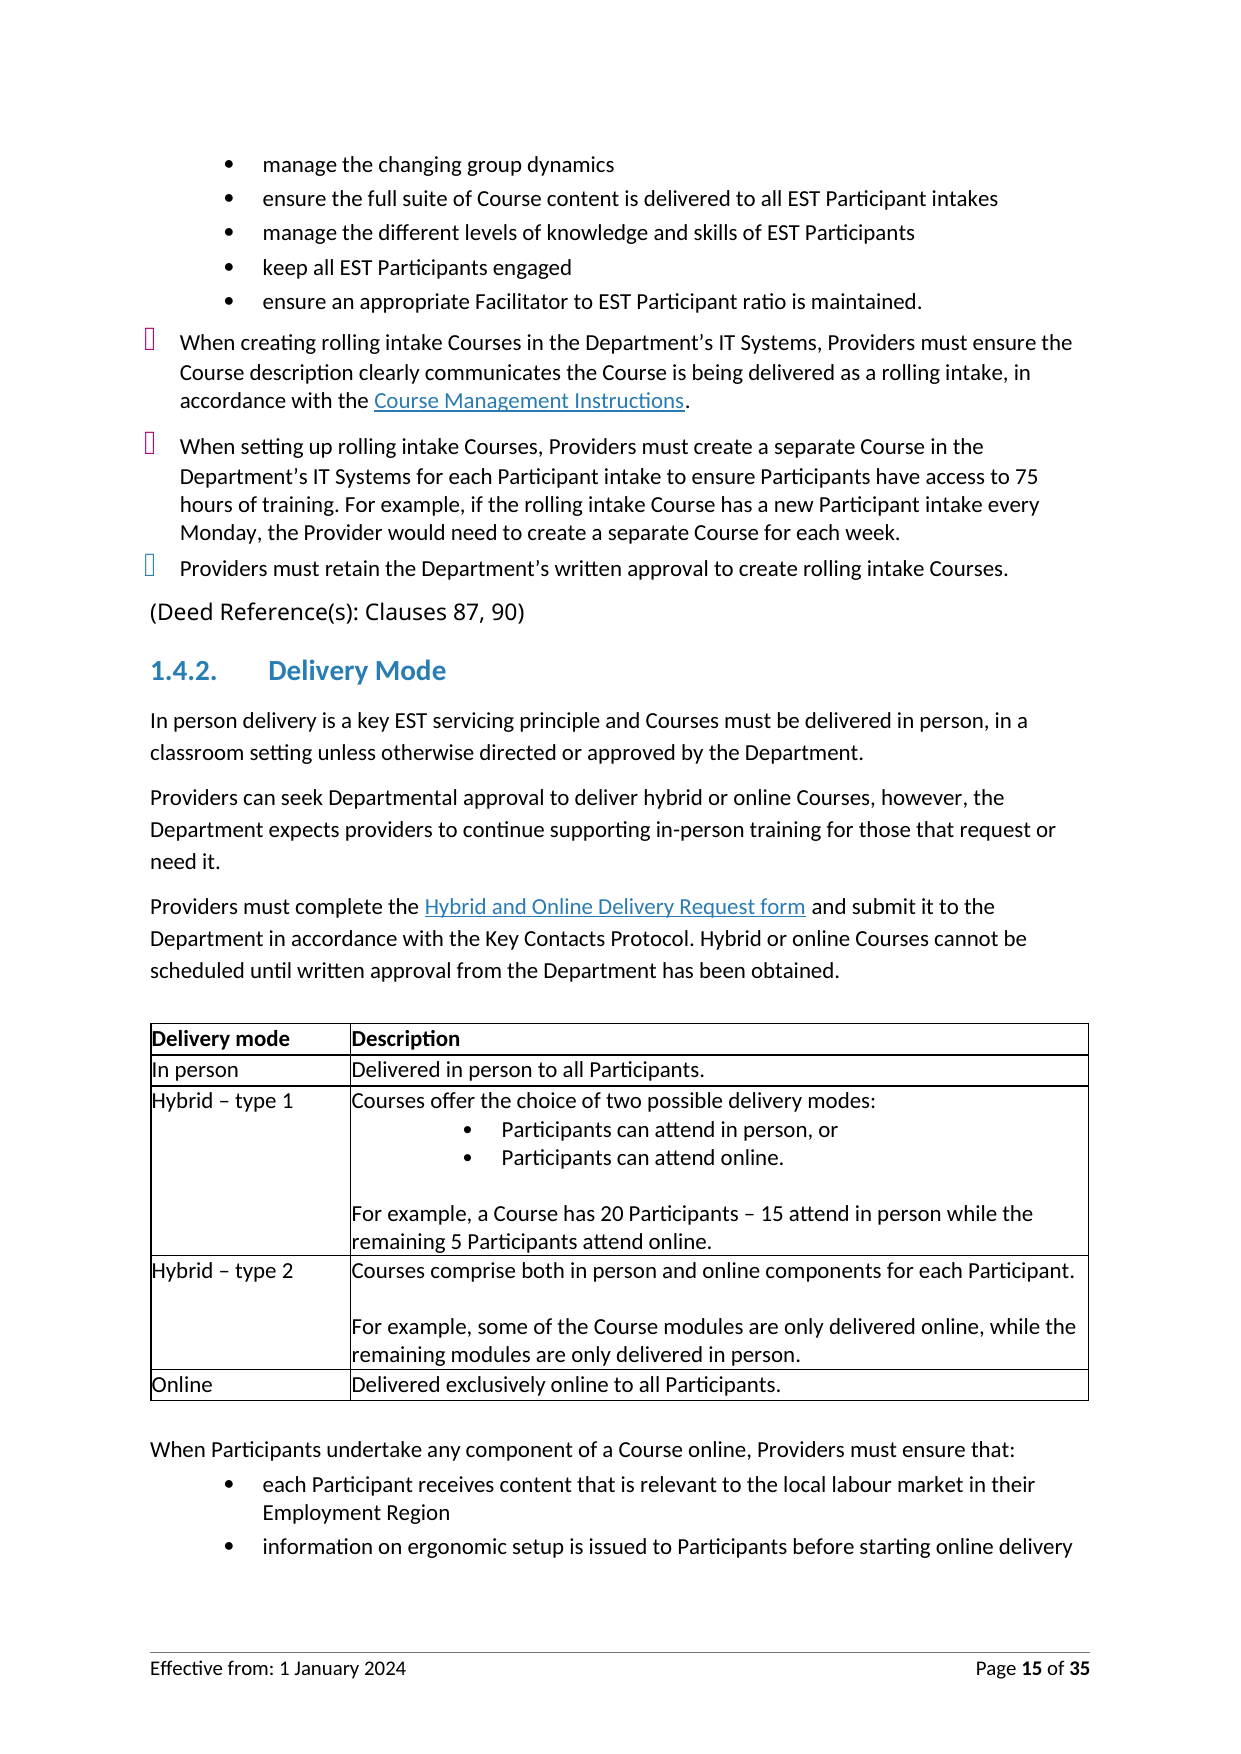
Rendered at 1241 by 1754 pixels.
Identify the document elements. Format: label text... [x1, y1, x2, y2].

table_cell Courses comprise both in person and online components for each Participant. For example, some of the Course modules are only delivered online, while the remaining modules are only delivered in person. [351, 1256, 1088, 1368]
text When creating rolling intake Courses in the Department’s IT Systems, Providers must ensure the Course description clearly communicates the Course is being delivered as a rolling intake, in accordance with the Course Management Instructions. [150, 328, 1090, 414]
table_cell Delivered exclusively online to all Participants. [351, 1370, 1088, 1400]
table_cell Hybrid – type 2 [152, 1256, 350, 1368]
text When Participants undertake any component of a Course online, Providers must ensure that: [150, 1436, 1090, 1463]
text ensure an appropriate Facilitator to EST Participant ratio is maintained. [225, 287, 1090, 315]
text ensure the full suite of Course content is delivered to all EST Participant intakes [225, 184, 1090, 212]
table_cell Courses offer the choice of two possible delivery modes: Participants can attend in person, or Participants can attend online. For example, a Course has 20 Participants – 15 attend in person while the remaining 5 Participants attend online. [351, 1087, 1088, 1255]
text information on ergonomic setup is issued to Participants before starting online delivery [225, 1532, 1090, 1560]
text Providers must complete the Hybrid and Online Delivery Request form and submit it to the Department in accordance with the Key Contacts Protocol. Hybrid or online Courses cannot be scheduled until written approval from the Department has been obtained. [150, 892, 1090, 984]
text Providers must retain the Department’s written approval to create rolling intake Courses. [150, 553, 1090, 584]
table_header Delivery mode [152, 1024, 350, 1054]
table_header Description [351, 1024, 1088, 1054]
table_cell Hybrid – type 1 [152, 1087, 350, 1255]
text keep all EST Participants engaged [225, 253, 1090, 281]
table_cell Online [152, 1370, 350, 1400]
table_cell Delivered in person to all Participants. [351, 1056, 1088, 1085]
text each Participant receives content that is relevant to the local labour market in their Employment Region [225, 1470, 1090, 1526]
subtitle Delivery Mode [150, 652, 1090, 688]
text (Deed Reference(s): Clauses 87, 90) [150, 596, 1090, 627]
table_cell In person [152, 1056, 350, 1085]
text In person delivery is a key EST servicing principle and Courses must be delivered in person, in a classroom setting unless otherwise directed or approved by the Department. [150, 706, 1090, 766]
text When setting up rolling intake Courses, Providers must create a separate Course in the Department’s IT Systems for each Participant intake to ensure Participants have access to 75 hours of training. For example, if the rolling intake Course has a new Participant intake every Monday, the Provider would need to create a separate Course for each week. [150, 426, 1090, 541]
text manage the different levels of knowledge and skills of EST Participants [225, 218, 1090, 247]
text manage the changing group dynamics [225, 150, 1090, 178]
text Providers can seek Departmental approval to deliver hybrid or online Courses, however, the Department expects providers to continue supporting in-person training for those that request or need it. [150, 783, 1090, 875]
